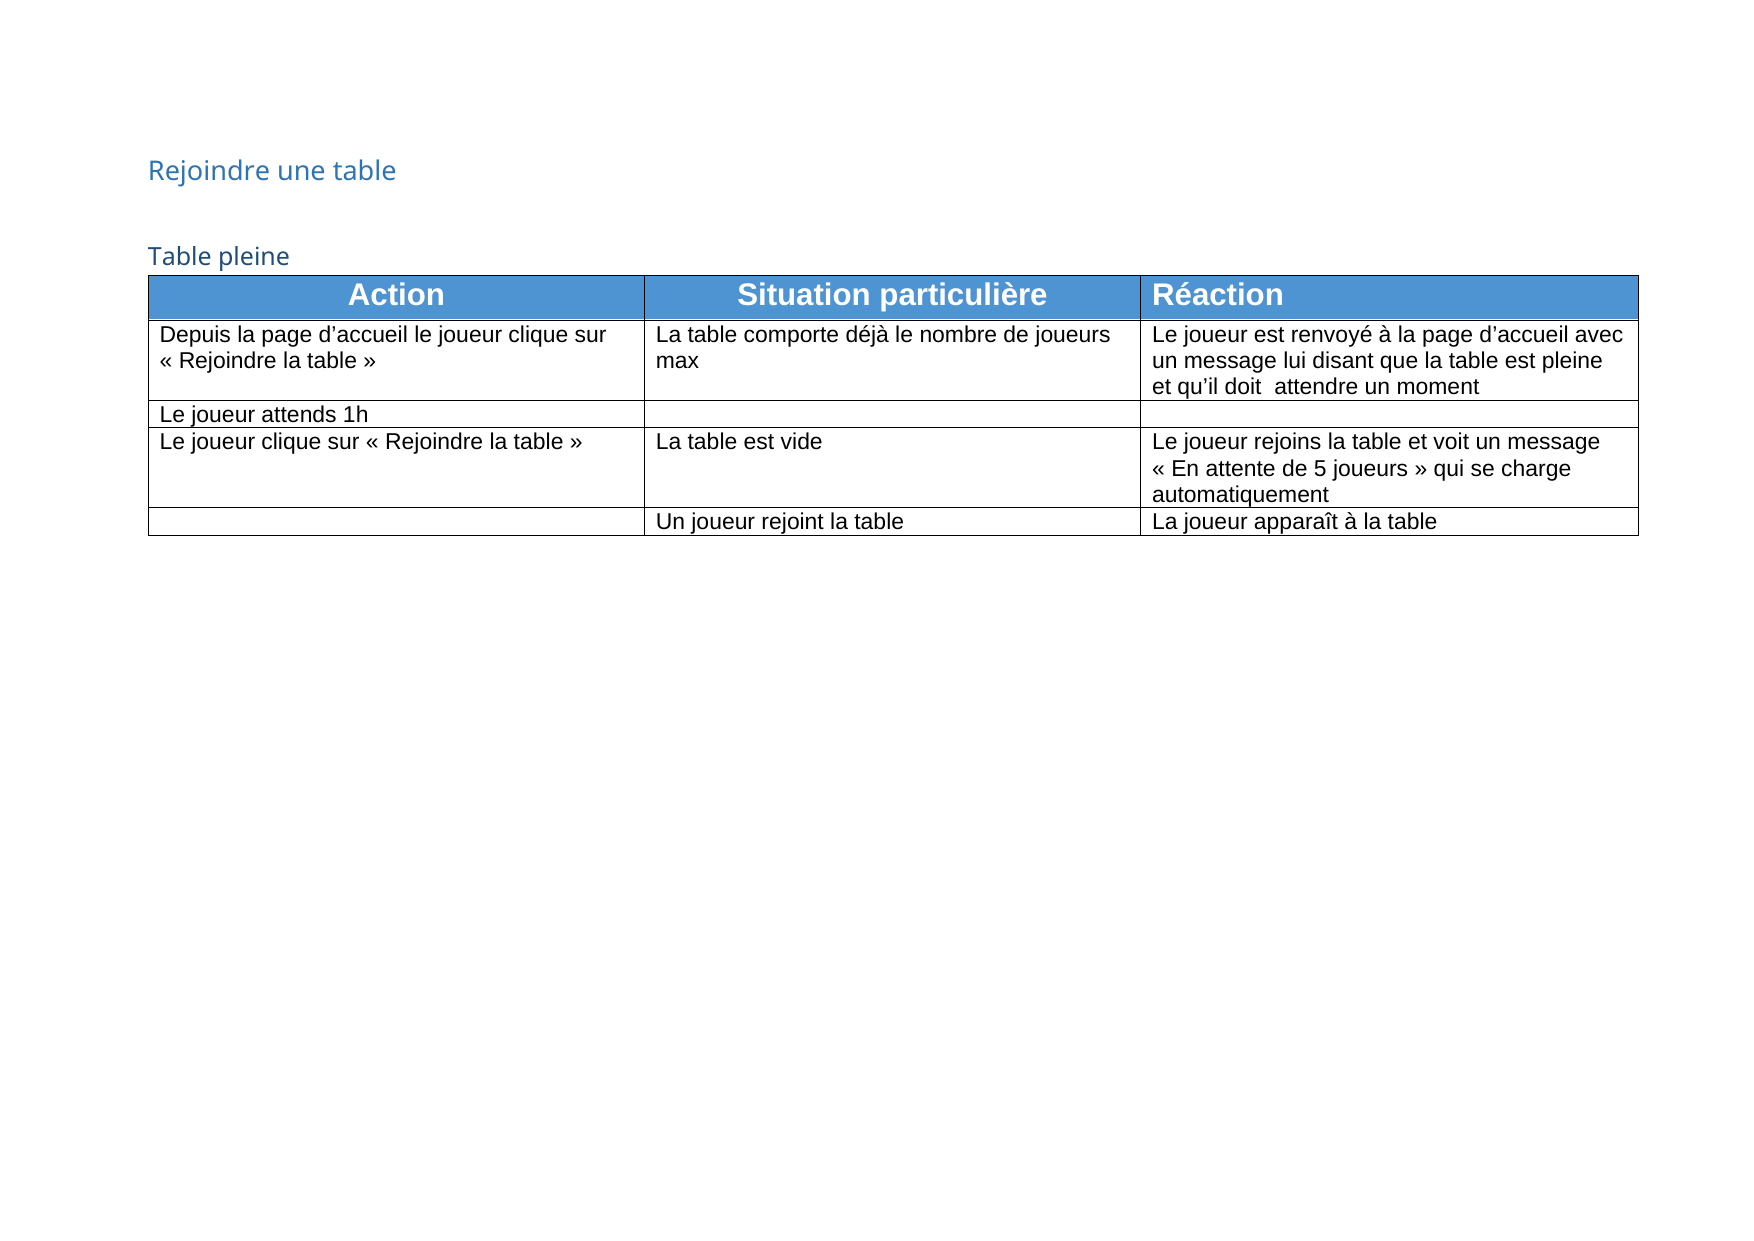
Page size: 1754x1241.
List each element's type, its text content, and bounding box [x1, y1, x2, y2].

table_cell La table comporte déjà le nombre de joueurs max [645, 321, 1140, 400]
subtitle Table pleine [148, 238, 1606, 272]
subtitle Rejoindre une table [148, 152, 1606, 189]
table_header Action [149, 276, 644, 319]
table_header Réaction [1141, 276, 1638, 319]
table_cell [149, 508, 644, 534]
table_cell Depuis la page d’accueil le joueur clique sur « Rejoindre la table » [149, 321, 644, 400]
table_cell La joueur apparaît à la table [1141, 508, 1638, 534]
table_cell Le joueur est renvoyé à la page d’accueil avec un message lui disant que la table est pleine et qu’il doit attendre un moment [1141, 321, 1638, 400]
table_cell La table est vide [645, 428, 1140, 507]
table_cell Le joueur rejoins la table et voit un message « En attente de 5 joueurs » qui se charge automatiquement [1141, 428, 1638, 507]
table_cell Le joueur attends 1h [149, 401, 644, 427]
table_cell [1141, 401, 1638, 427]
table_cell Le joueur clique sur « Rejoindre la table » [149, 428, 644, 507]
table_cell [645, 401, 1140, 427]
table_cell Un joueur rejoint la table [645, 508, 1140, 534]
table_header Situation particulière [645, 276, 1140, 319]
